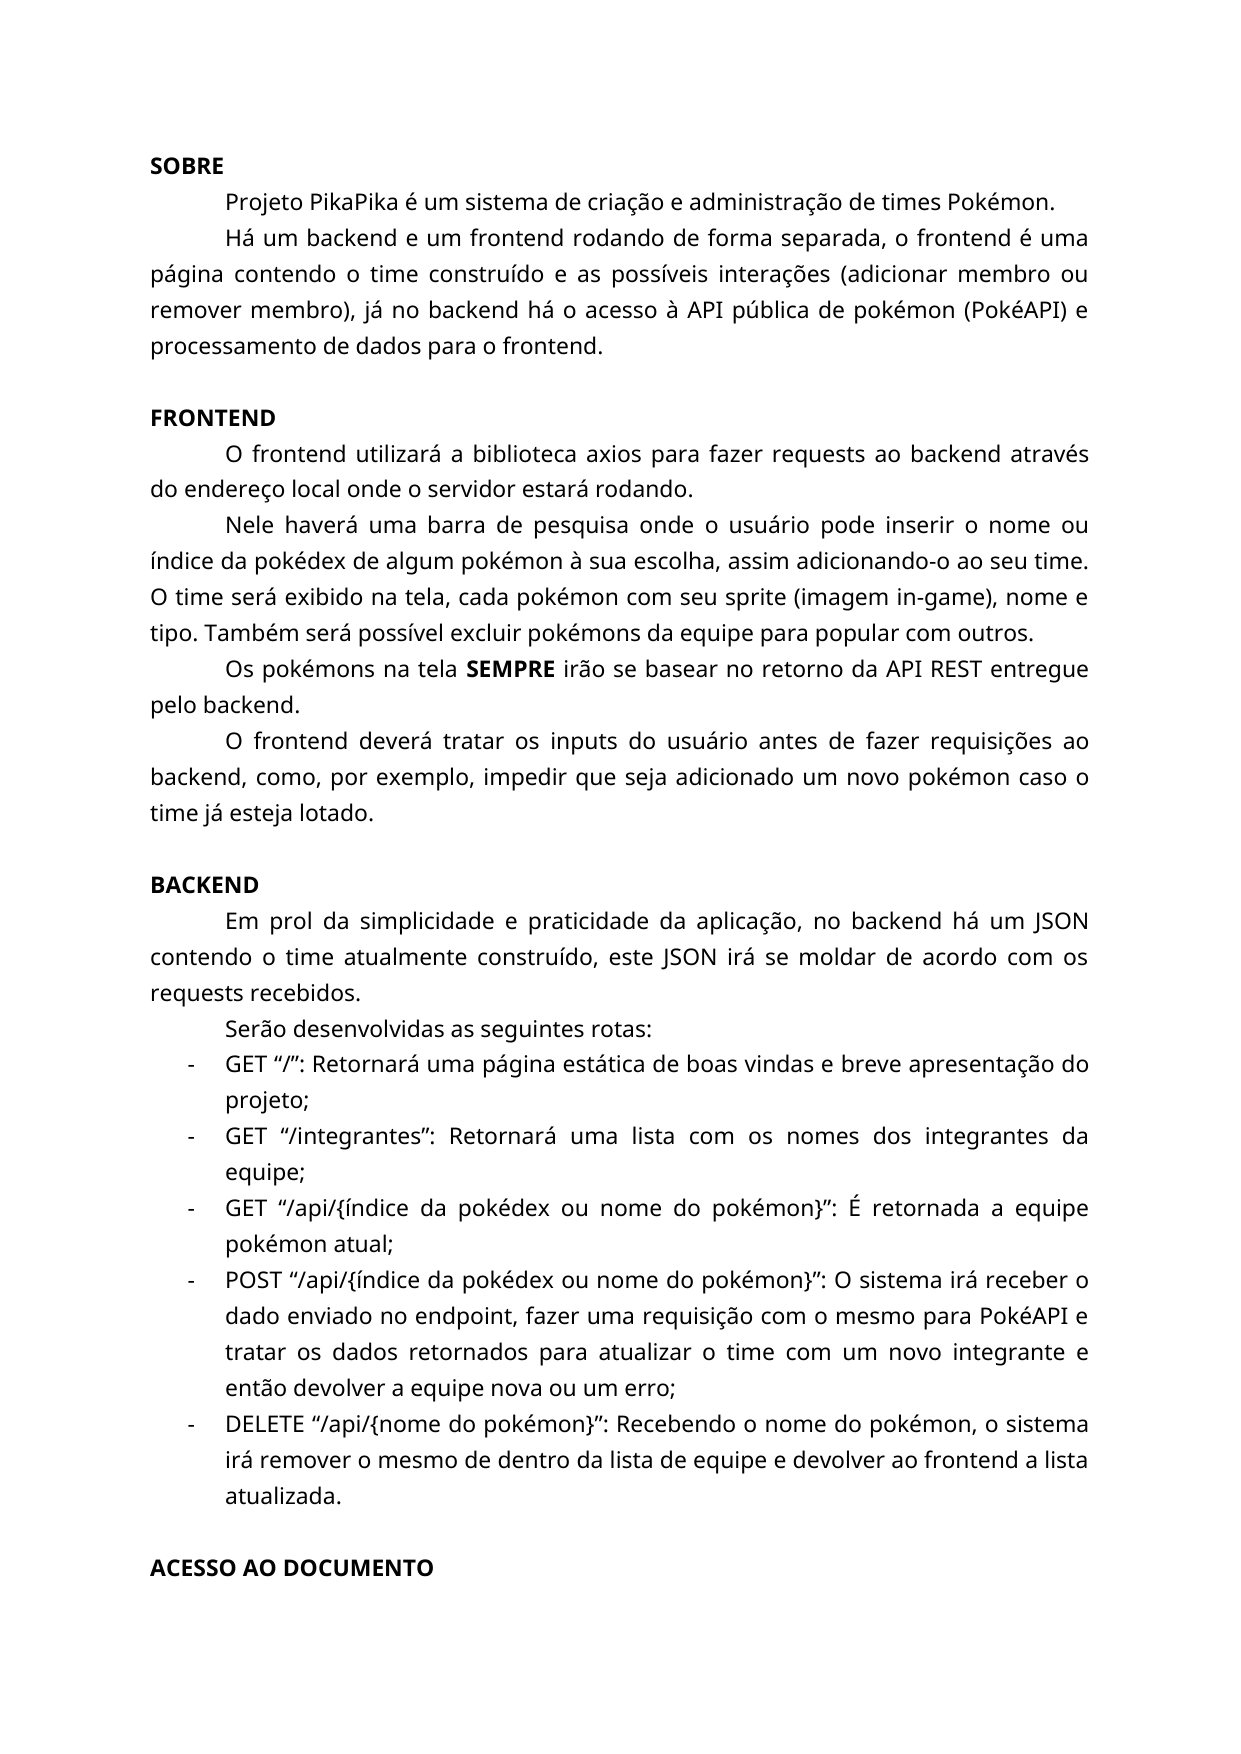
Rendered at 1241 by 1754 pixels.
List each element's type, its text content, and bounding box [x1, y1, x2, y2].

text FRONTEND [150, 402, 1090, 433]
text SOBRE [150, 150, 1090, 181]
list GET “/integrantes”: Retornará uma lista com os nomes dos integrantes da equipe; [187, 1120, 1090, 1187]
list GET “/api/{índice da pokédex ou nome do pokémon}”: É retornada a equipe pokémon atual; [187, 1192, 1090, 1259]
text Serão desenvolvidas as seguintes rotas: [150, 1012, 1090, 1044]
text Projeto PikaPika é um sistema de criação e administração de times Pokémon. [150, 186, 1090, 217]
text Nele haverá uma barra de pesquisa onde o usuário pode inserir o nome ou índice da pokédex de algum pokémon à sua escolha, assim adicionando-o ao seu time. O time será exibido na tela, cada pokémon com seu sprite (imagem in-game), nome e tipo. Também será possível excluir pokémons da equipe para popular com outros. [150, 509, 1090, 648]
text BACKEND [150, 869, 1090, 900]
list POST “/api/{índice da pokédex ou nome do pokémon}”: O sistema irá receber o dado enviado no endpoint, fazer uma requisição com o mesmo para PokéAPI e tratar os dados retornados para atualizar o time com um novo integrante e então devolver a equipe nova ou um erro; [187, 1264, 1090, 1403]
text O frontend deverá tratar os inputs do usuário antes de fazer requisições ao backend, como, por exemplo, impedir que seja adicionado um novo pokémon caso o time já esteja lotado. [150, 725, 1090, 828]
text Em prol da simplicidade e praticidade da aplicação, no backend há um JSON contendo o time atualmente construído, este JSON irá se moldar de acordo com os requests recebidos. [150, 905, 1090, 1008]
text Há um backend e um frontend rodando de forma separada, o frontend é uma página contendo o time construído e as possíveis interações (adicionar membro ou remover membro), já no backend há o acesso à API pública de pokémon (PokéAPI) e processamento de dados para o frontend. [150, 222, 1090, 361]
list DELETE “/api/{nome do pokémon}”: Recebendo o nome do pokémon, o sistema irá remover o mesmo de dentro da lista de equipe e devolver ao frontend a lista atualizada. [187, 1408, 1090, 1511]
list GET “/”: Retornará uma página estática de boas vindas e breve apresentação do projeto; [187, 1048, 1090, 1116]
text O frontend utilizará a biblioteca axios para fazer requests ao backend através do endereço local onde o servidor estará rodando. [150, 437, 1090, 505]
text ACESSO AO DOCUMENTO [150, 1552, 1090, 1583]
text Os pokémons na tela SEMPRE irão se basear no retorno da API REST entregue pelo backend. [150, 653, 1090, 720]
